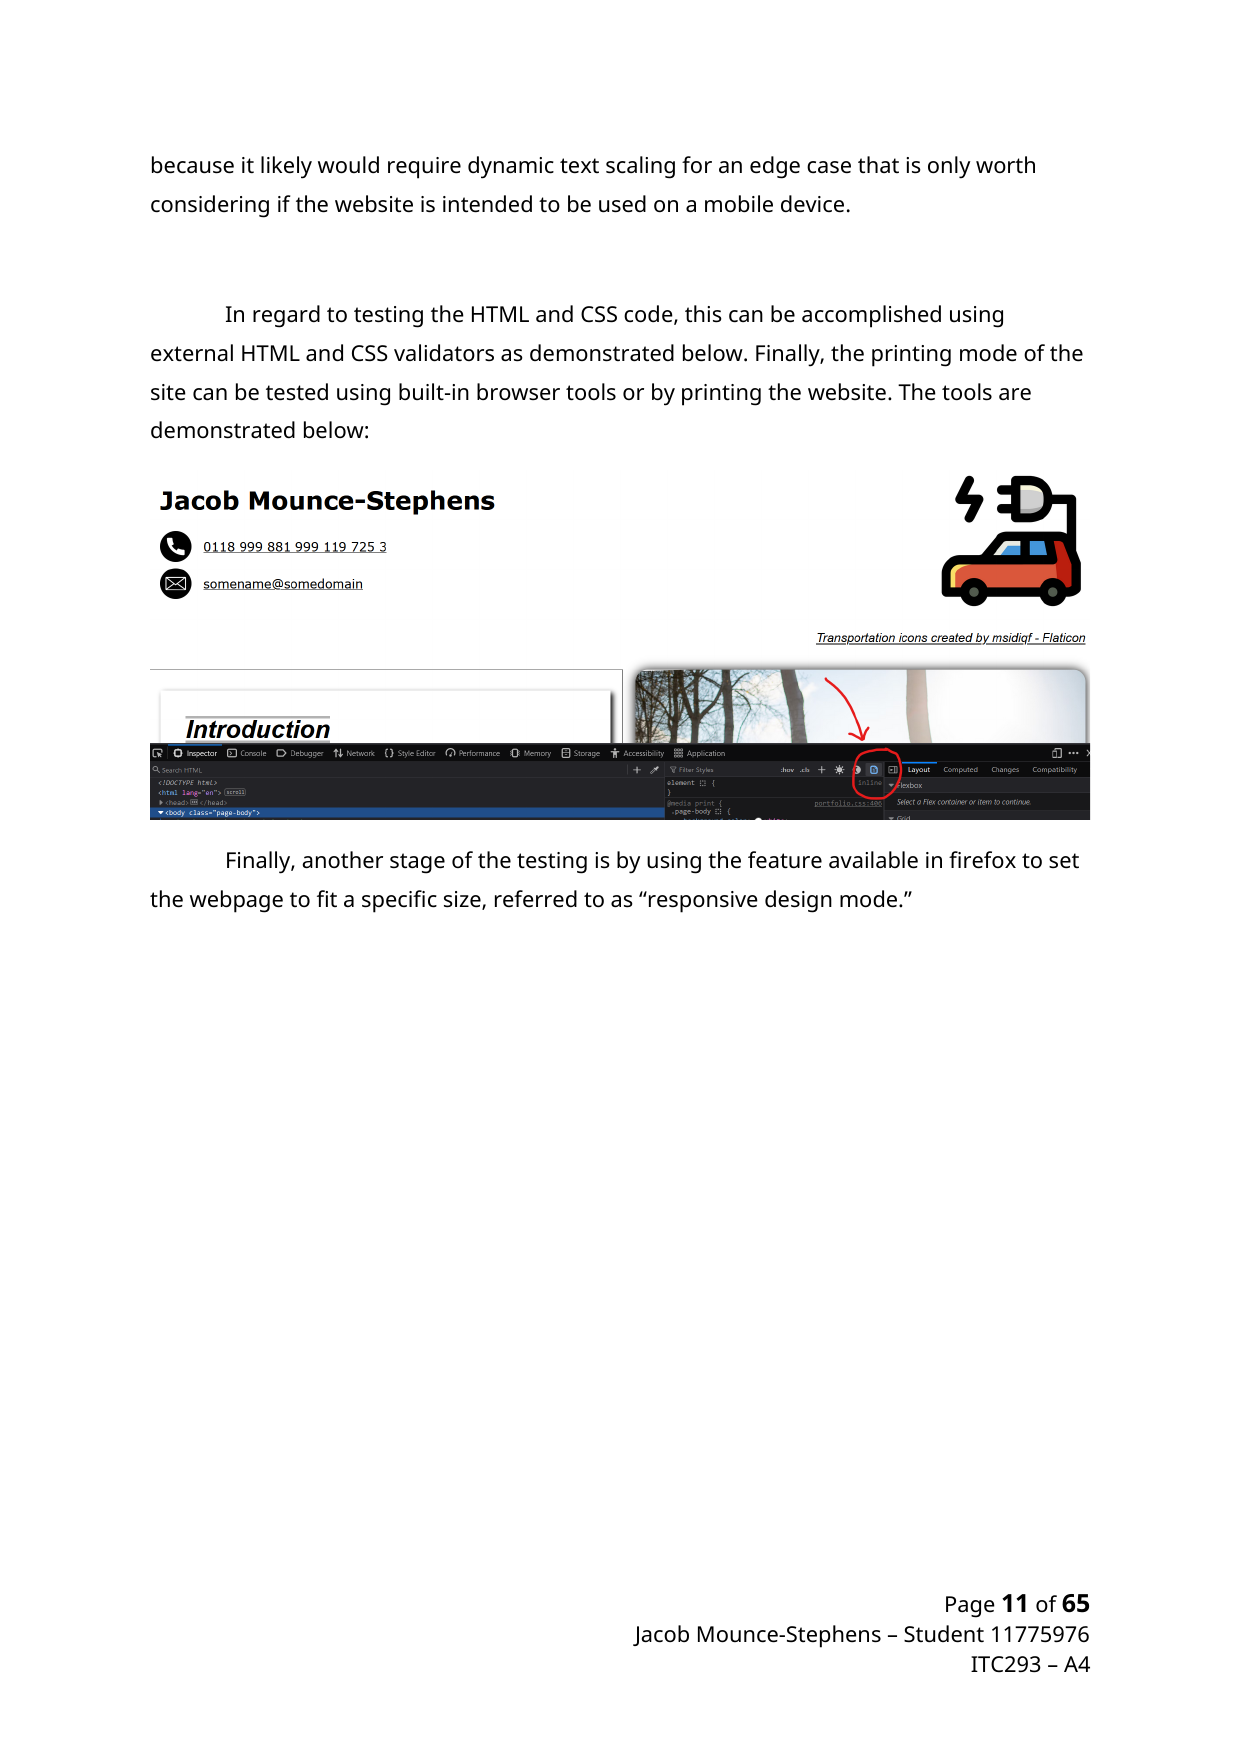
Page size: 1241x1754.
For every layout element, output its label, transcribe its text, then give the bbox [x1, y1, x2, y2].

picture [150, 470, 1091, 820]
text Finally, another stage of the testing is by using the feature available in firefox to set the webpage to fit a specific size, referred to as “responsive design mode.” [150, 846, 1090, 914]
text In regard to testing the HTML and CSS code, this can be accomplished using external HTML and CSS validators as demonstrated below. Finally, the printing mode of the site can be tested using built-in browser tools or by printing the website. The tools are demonstrated below: [150, 299, 1090, 445]
